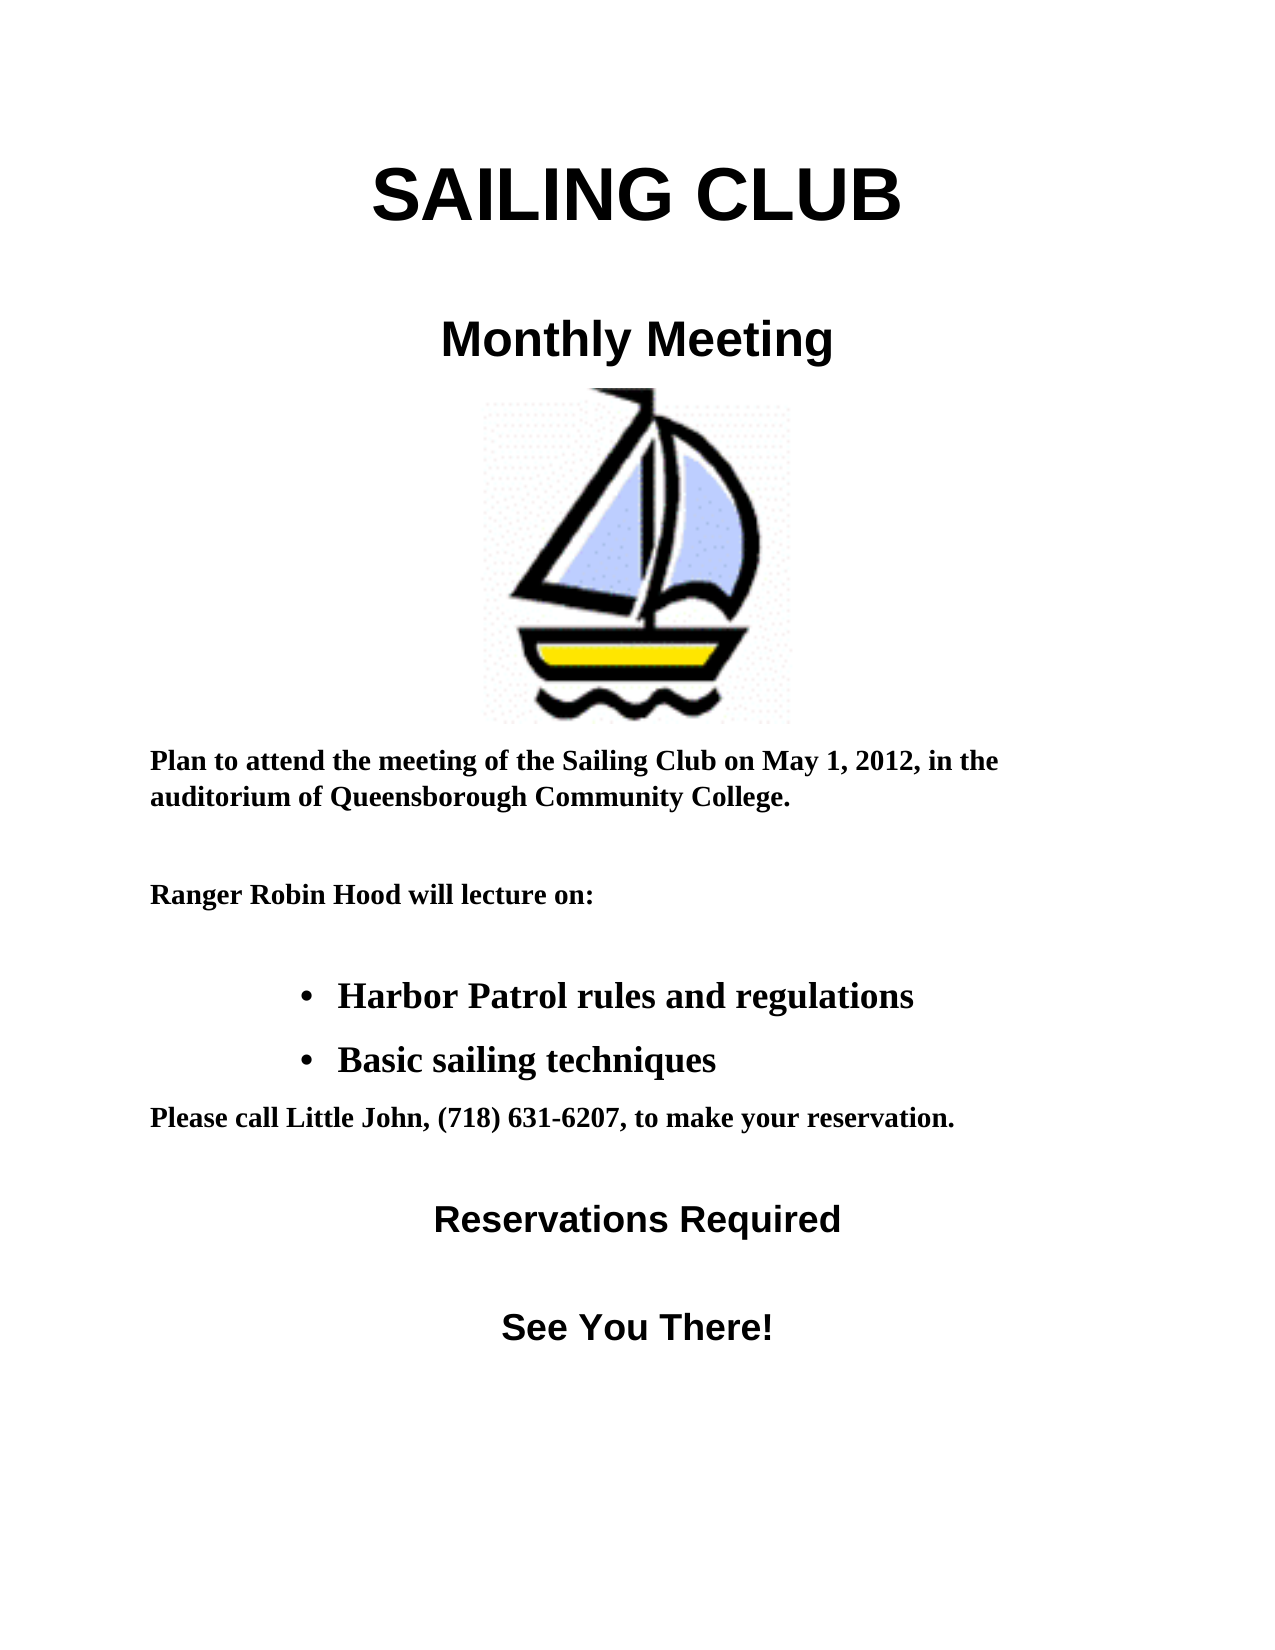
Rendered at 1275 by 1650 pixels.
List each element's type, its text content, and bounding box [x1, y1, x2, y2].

text Ranger Robin Hood will lecture on: [150, 877, 1125, 911]
picture [477, 388, 798, 724]
text See You There! [150, 1306, 1125, 1349]
text SAILING CLUB [150, 150, 1125, 236]
text • Harbor Patrol rules and regulations [300, 974, 1125, 1017]
text Reservations Required [150, 1197, 1125, 1240]
text Monthly Meeting [150, 309, 1125, 367]
text Please call Little John, (718) 631-6207, to make your reservation. [150, 1100, 1125, 1134]
text Plan to attend the meeting of the Sailing Club on May 1, 2012, in the auditorium of Queensborough Community College. [150, 743, 1125, 813]
text • Basic sailing techniques [300, 1037, 1125, 1080]
